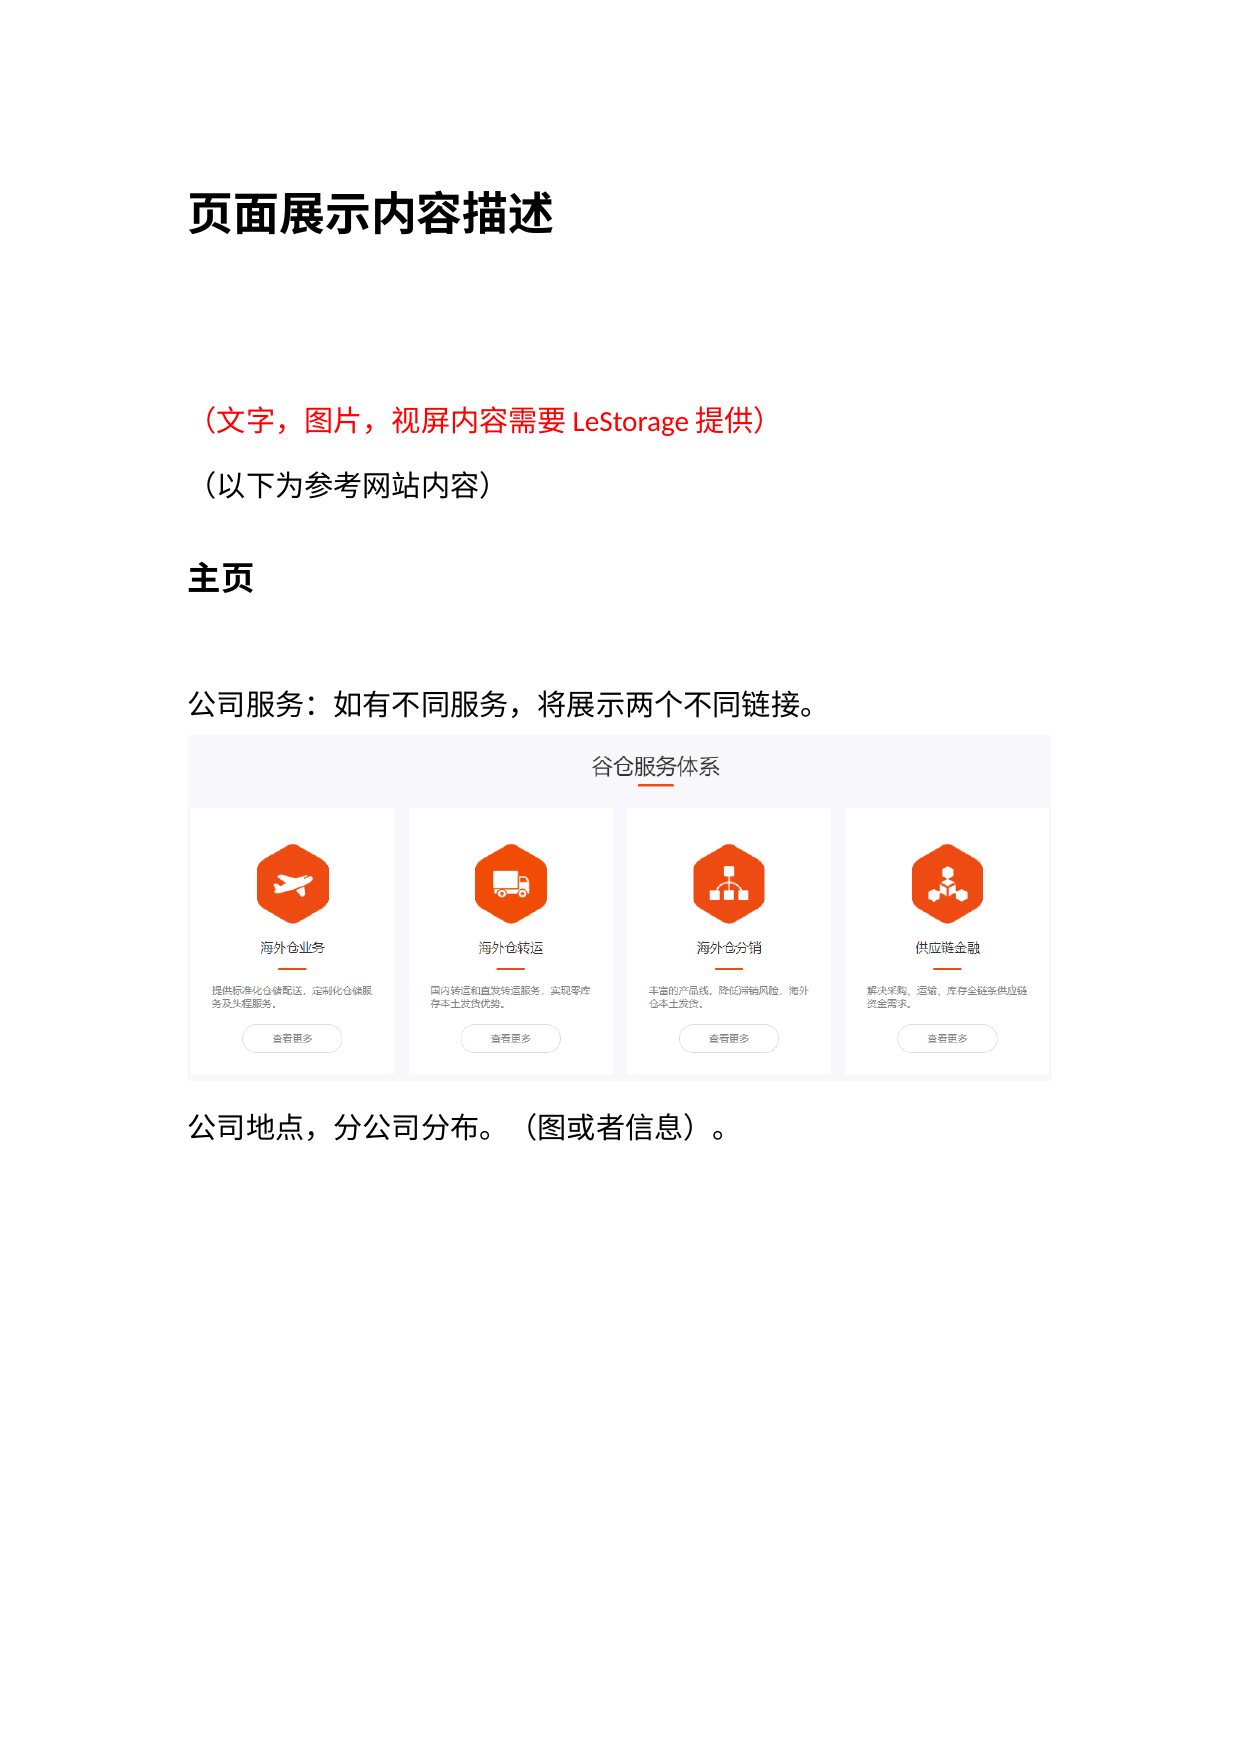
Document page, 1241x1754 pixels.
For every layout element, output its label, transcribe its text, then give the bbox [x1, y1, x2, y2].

text 公司地点，分公司分布。（图或者信息）。 [187, 1093, 1053, 1158]
text （以下为参考网站内容） [187, 452, 1053, 517]
text （文字，图片，视屏内容需要LeStorage提供） [187, 387, 1053, 452]
subtitle 页面展示内容描述 [187, 162, 1053, 259]
subtitle 主页 [187, 544, 1053, 609]
picture [187, 735, 1052, 1081]
text 公司服务：如有不同服务，将展示两个不同链接。 [187, 671, 1053, 736]
